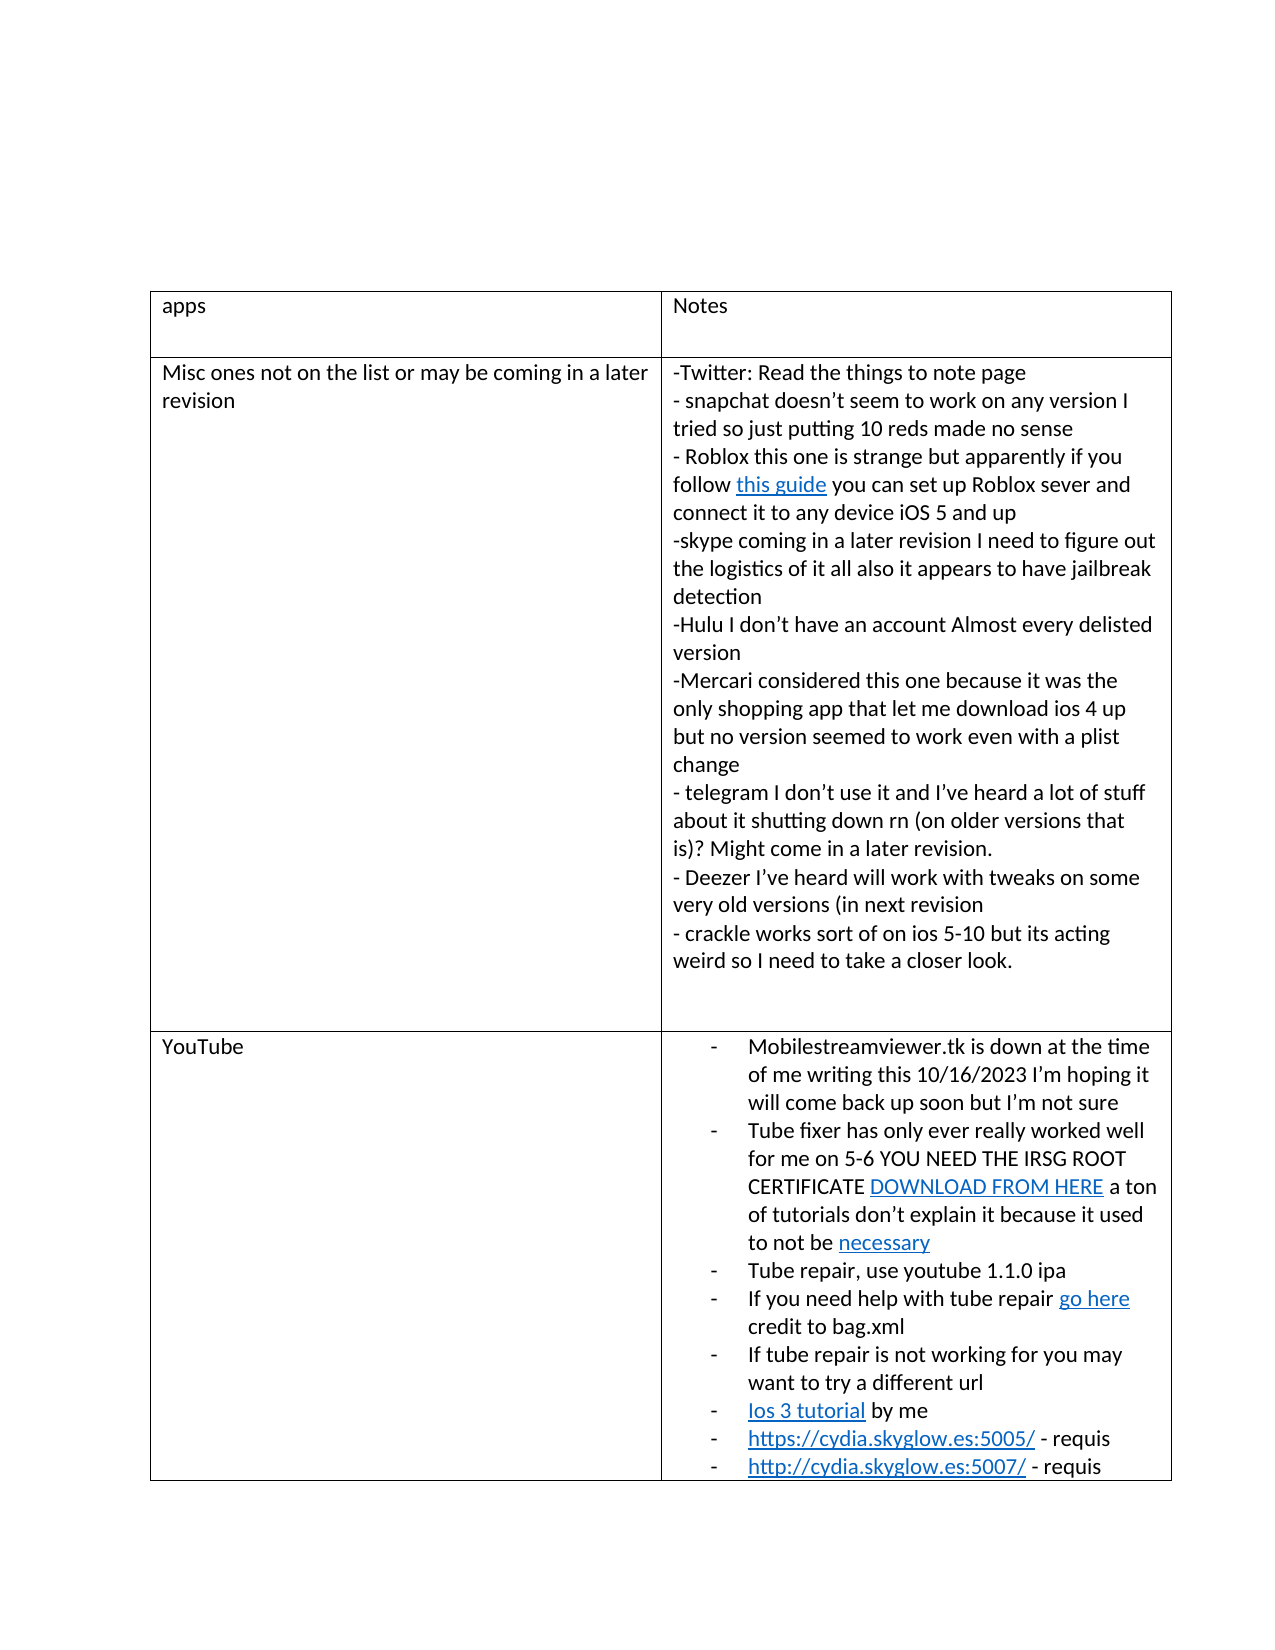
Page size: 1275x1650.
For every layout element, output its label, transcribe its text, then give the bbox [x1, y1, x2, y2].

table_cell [662, 1032, 1171, 1480]
table_cell Misc ones not on the list or may be coming in a later revision [151, 358, 661, 1031]
table_cell -Twitter: Read the things to note page - snapchat doesn’t seem to work on any version I tried so just putting 10 reds made no sense - Roblox this one is strange but apparently if you follow this guide you can set up Roblox sever and connect it to any device iOS 5 and up -skype coming in a later revision I need to figure out the logistics of it all also it appears to have jailbreak detection -Hulu I don’t have an account Almost every delisted version -Mercari considered this one because it was the only shopping app that let me download ios 4 up but no version seemed to work even with a plist change - telegram I don’t use it and I’ve heard a lot of stuff about it shutting down rn (on older versions that is)? Might come in a later revision. - Deezer I’ve heard will work with tweaks on some very old versions (in next revision - crackle works sort of on ios 5-10 but its acting weird so I need to take a closer look. [662, 358, 1171, 1031]
table_header Notes [662, 292, 1171, 357]
table_header apps [151, 292, 661, 357]
table_cell YouTube [151, 1032, 661, 1480]
